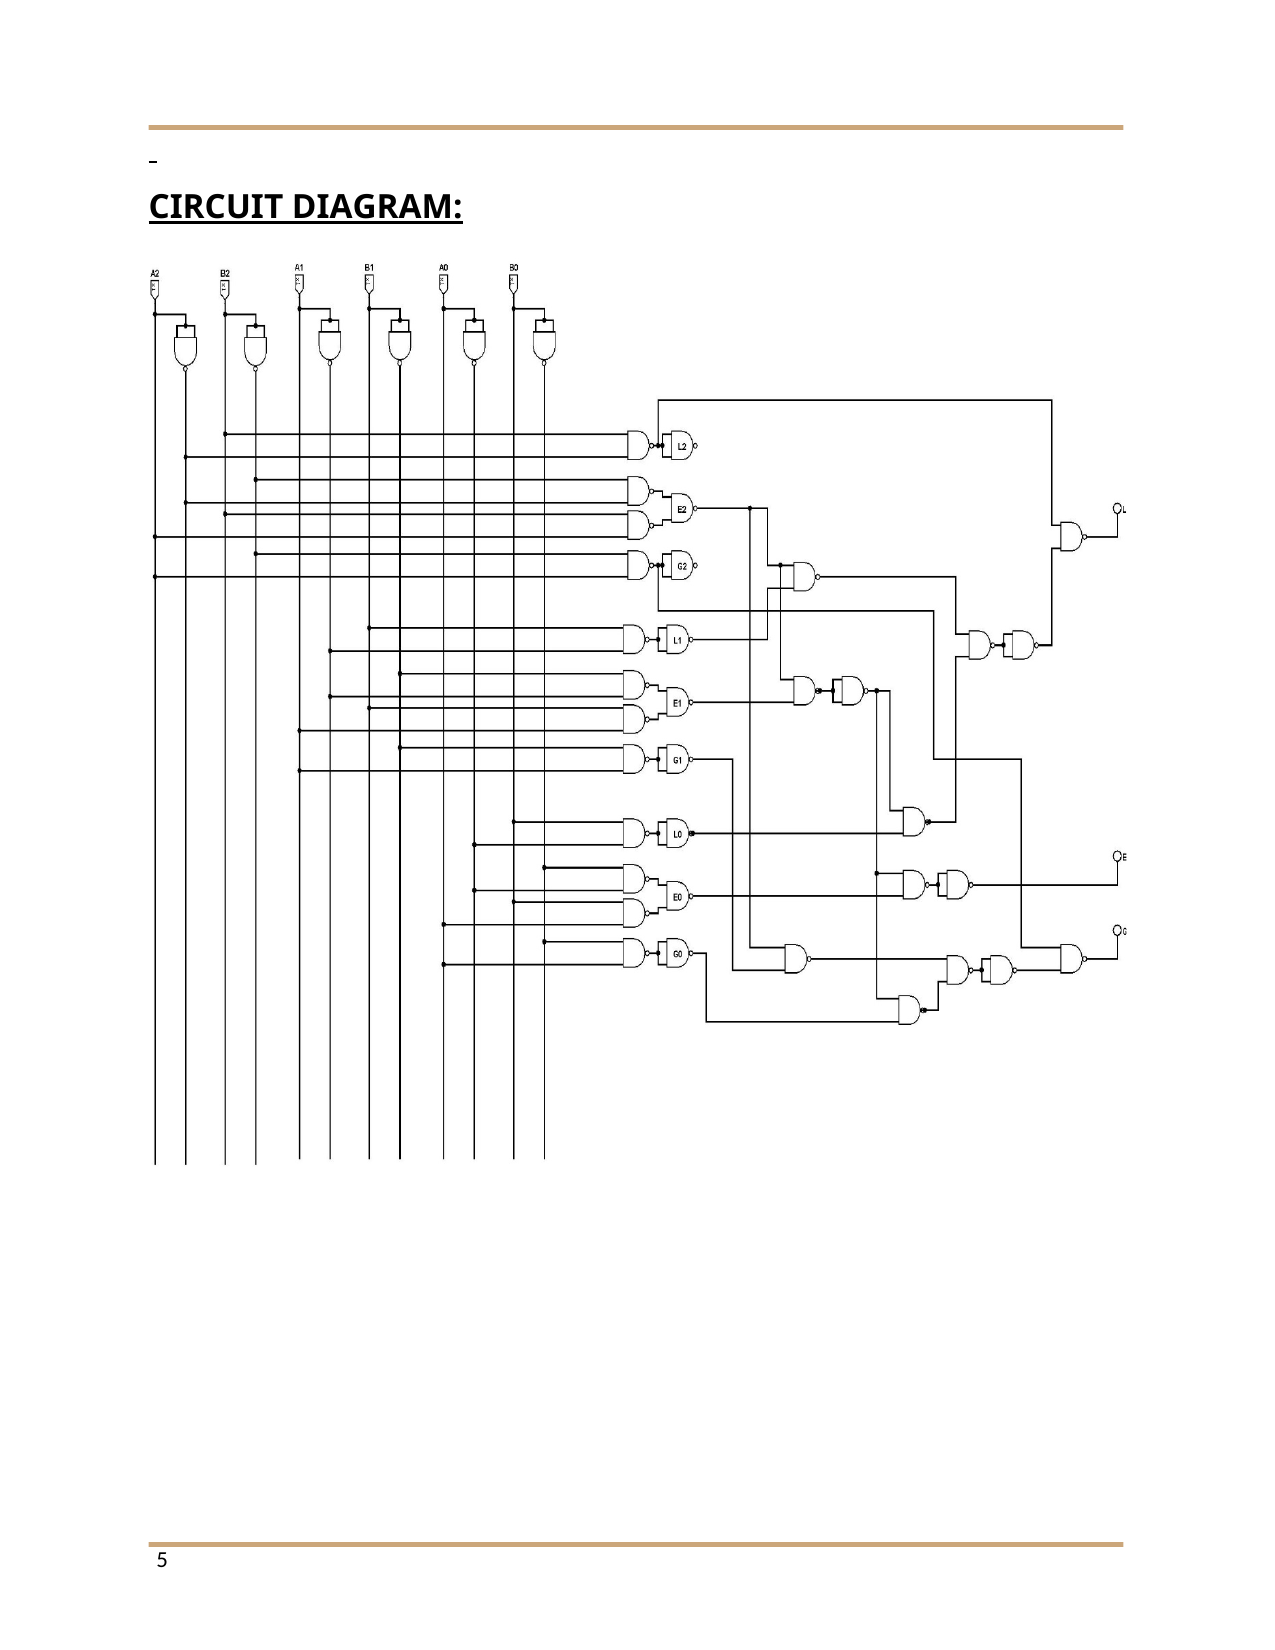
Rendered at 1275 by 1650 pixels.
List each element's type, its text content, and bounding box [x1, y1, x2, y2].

picture [148, 1542, 1124, 1547]
picture [148, 258, 1126, 1164]
picture [148, 125, 1124, 130]
text CIRCUIT DIAGRAM: [148, 183, 1129, 228]
